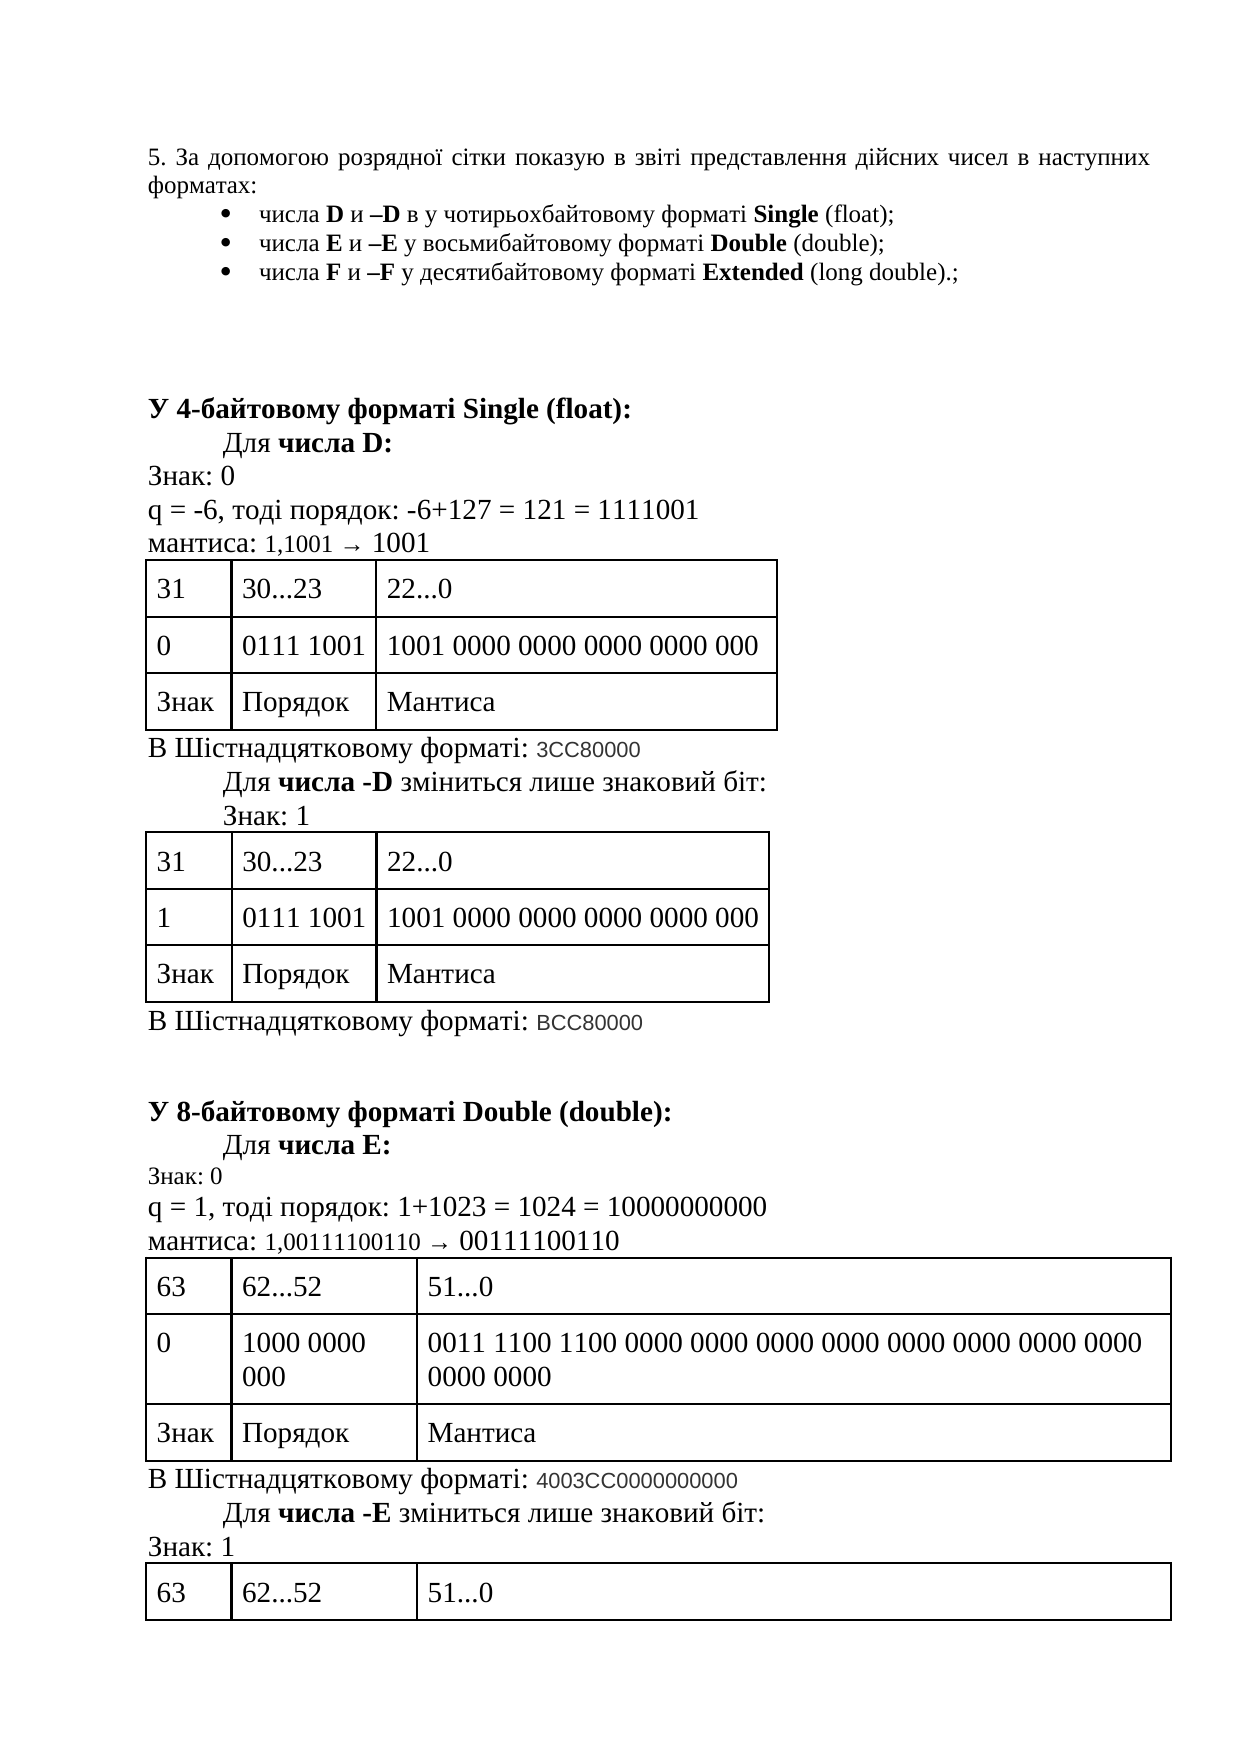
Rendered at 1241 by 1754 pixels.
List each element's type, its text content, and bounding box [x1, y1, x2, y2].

table_cell 0 [147, 1315, 230, 1403]
table_cell Мантиса [378, 946, 768, 1001]
text У 8-байтовому форматі Double (double): [148, 1094, 1152, 1127]
text Знак: 1 [148, 798, 1152, 831]
table_header 22...0 [377, 561, 776, 616]
table_header 63 [147, 1564, 230, 1619]
table_cell Порядок [233, 946, 375, 1001]
text мантиса: 1,00111100110 → 00111100110 [148, 1223, 1152, 1257]
list числа F и –F у десятибайтовому форматі Extended (long double).; [221, 257, 1152, 285]
table_header 31 [147, 833, 231, 888]
table_cell 0 [147, 618, 230, 672]
text Знак: 0 [148, 458, 1152, 492]
text Для числа -E зміниться лише знаковий біт: [148, 1495, 1152, 1529]
text 5. За допомогою розрядної сітки показую в звіті представлення дійсних чисел в наступних форматах: [148, 142, 1152, 199]
table_header 62...52 [233, 1259, 416, 1313]
table_cell 1001 0000 0000 0000 0000 000 [377, 618, 776, 672]
text Для числа -D зміниться лише знаковий біт: [148, 764, 1152, 798]
table_header 51...0 [418, 1564, 1170, 1619]
table_header 63 [147, 1259, 230, 1313]
text Для числа E: [148, 1127, 1152, 1161]
text Знак: 1 [148, 1529, 1152, 1562]
table_cell Знак [147, 1405, 230, 1459]
table_cell 1 [147, 890, 231, 944]
text мантиса: 1,1001 → 1001 [148, 526, 1152, 559]
table_header 30...23 [233, 561, 375, 616]
table_cell Порядок [233, 674, 375, 728]
table_cell 1001 0000 0000 0000 0000 000 [378, 890, 768, 944]
list числа E и –E у восьмибайтовому форматі Double (double); [221, 228, 1152, 257]
text В Шістнадцятковому форматі: 3CC80000 [148, 731, 1152, 764]
table_cell 0111 1001 [233, 890, 375, 944]
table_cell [418, 1315, 1170, 1403]
table_cell Знак [147, 946, 231, 1001]
table_cell Мантиса [377, 674, 776, 728]
list числа D и –D в у чотирьохбайтовому форматі Single (float); [221, 199, 1152, 228]
table_cell Знак [147, 674, 230, 728]
text В Шістнадцятковому форматі: 4003CC0000000000 [148, 1462, 1152, 1495]
table_cell Мантиса [418, 1405, 1170, 1459]
table_header 62...52 [233, 1564, 416, 1619]
table_header 22...0 [378, 833, 768, 888]
table_cell 0111 1001 [233, 618, 375, 672]
text В Шістнадцятковому форматі: BCC80000 [148, 1003, 1152, 1036]
text q = 1, тоді порядок: 1+1023 = 1024 = 10000000000 [148, 1189, 1152, 1223]
table_header 31 [147, 561, 230, 616]
text Для числа D: [148, 425, 1152, 458]
table_cell Порядок [233, 1405, 416, 1459]
text q = -6, тоді порядок: -6+127 = 121 = 1111001 [148, 492, 1152, 526]
table_header 51...0 [418, 1259, 1170, 1313]
text У 4-байтовому форматі Single (float): [148, 391, 1152, 425]
text Знак: 0 [148, 1161, 1152, 1189]
table_header 30...23 [233, 833, 375, 888]
table_cell 1000 0000 000 [233, 1315, 416, 1403]
